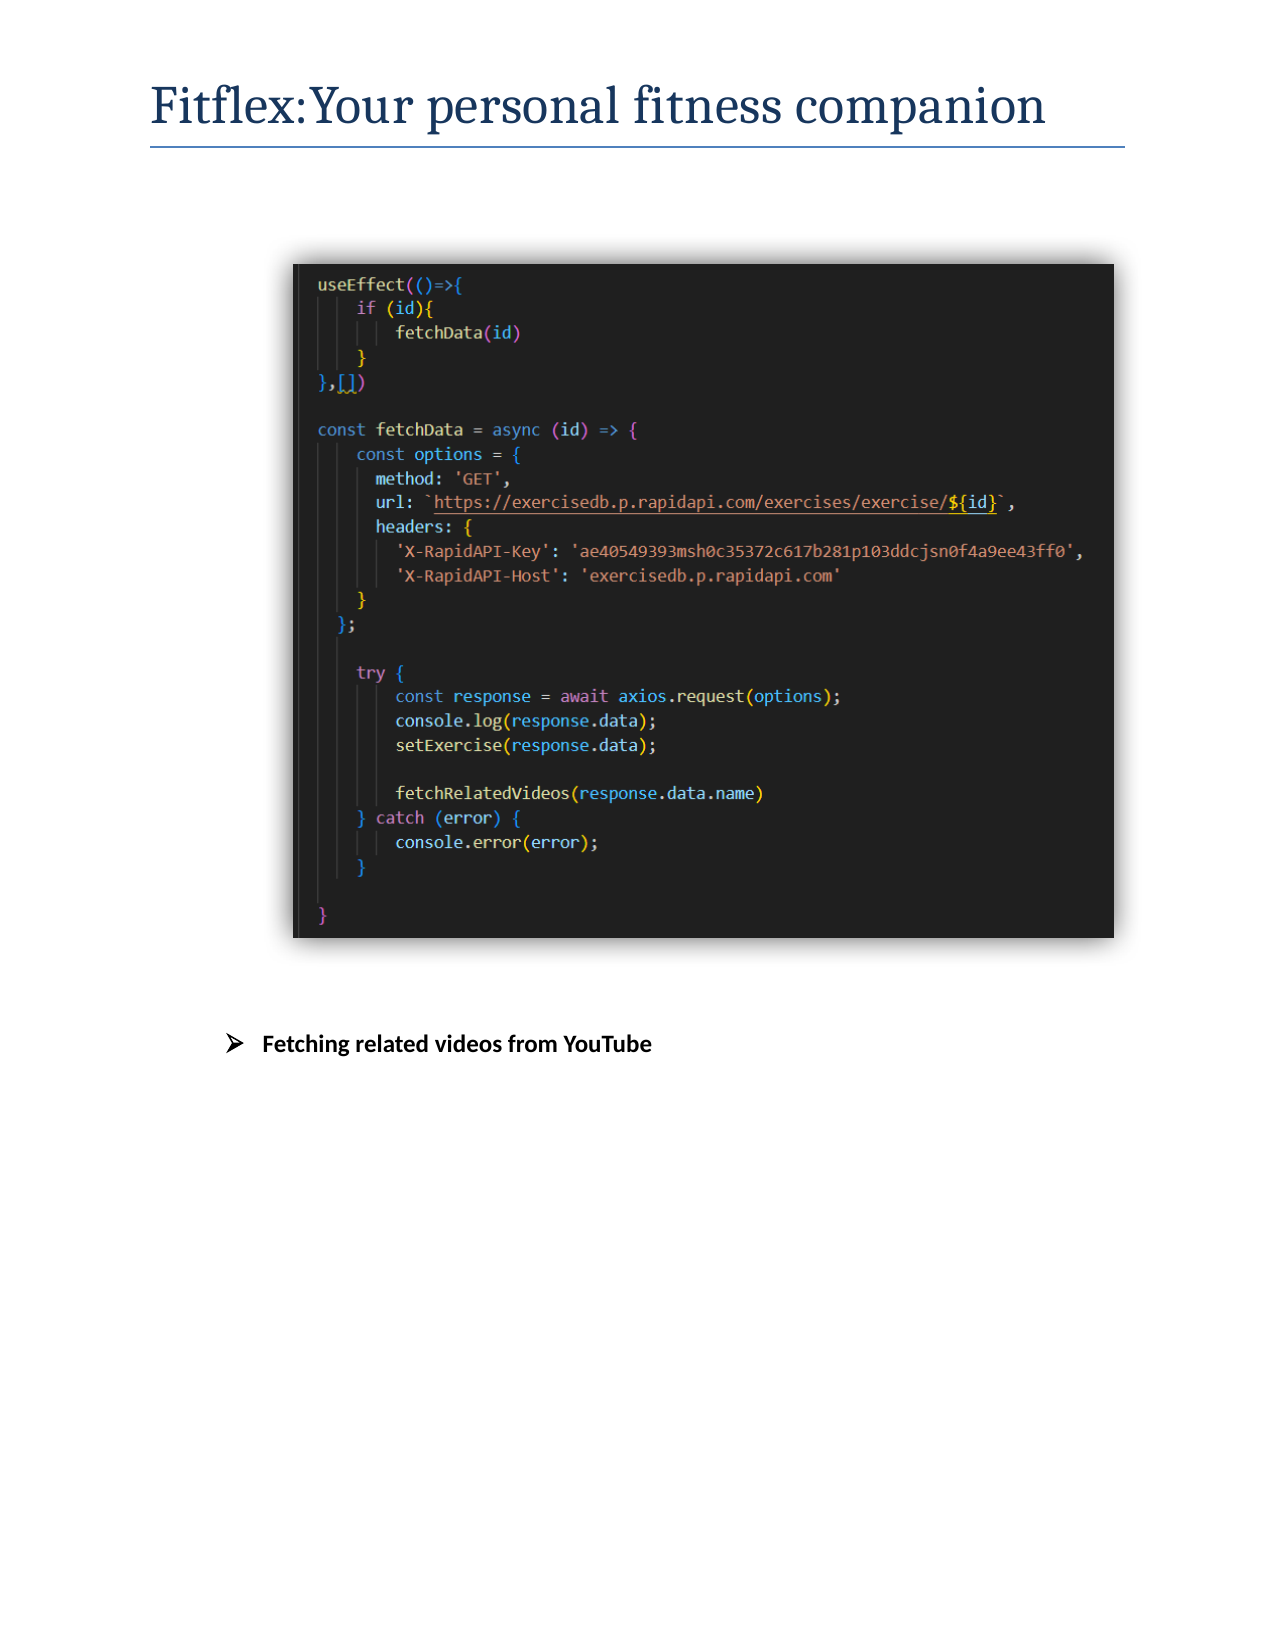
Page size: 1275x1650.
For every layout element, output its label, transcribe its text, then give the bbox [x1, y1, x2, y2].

picture [293, 264, 1114, 938]
list Fetching related videos from YouTube [225, 1028, 1125, 1058]
